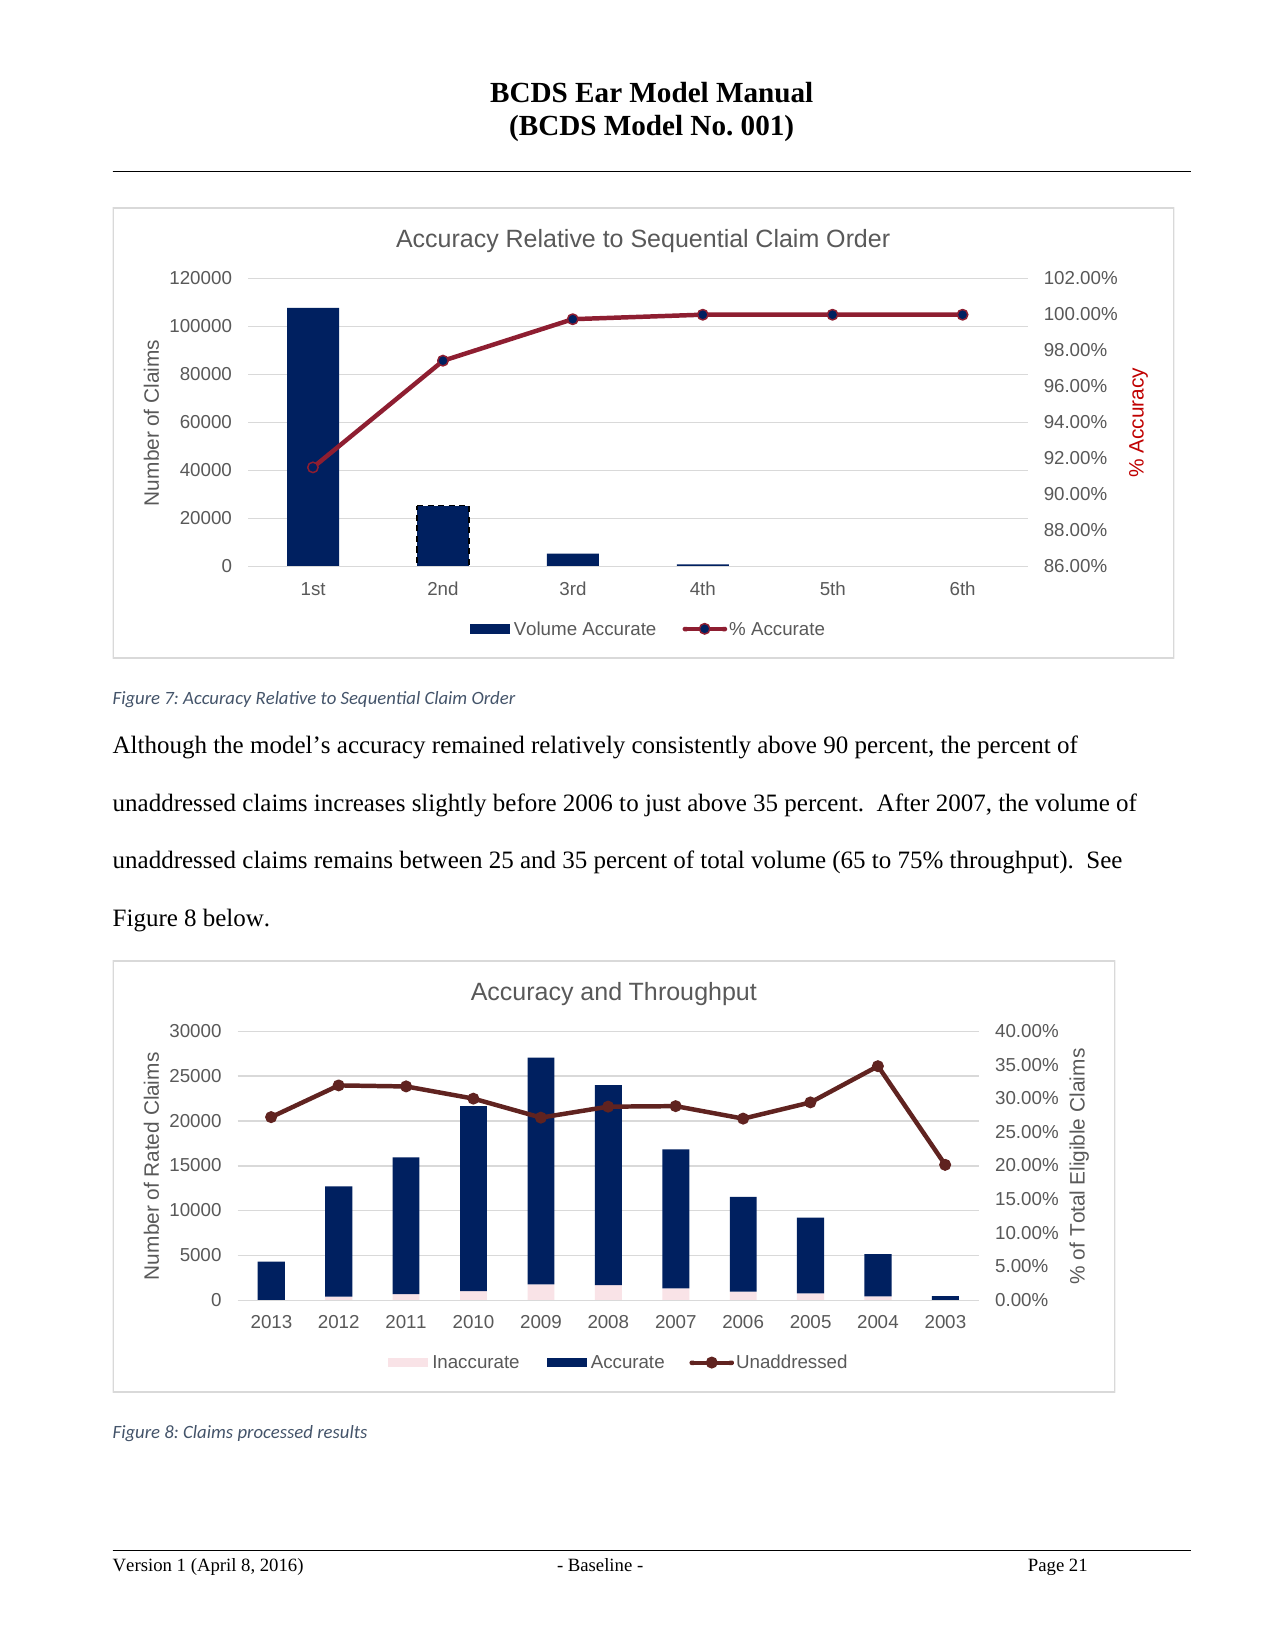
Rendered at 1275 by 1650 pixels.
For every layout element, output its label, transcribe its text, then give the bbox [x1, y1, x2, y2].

text Figure 7: Accuracy Relative to Sequential Claim Order [112, 687, 1191, 709]
text Although the model’s accuracy remained relatively consistently above 90 percent, the percent of unaddressed claims increases slightly before 2006 to just above 35 percent. After 2007, the volume of unaddressed claims remains between 25 and 35 percent of total volume (65 to 75% throughput). See Figure 8 below. [112, 730, 1191, 932]
text Figure 8: Claims processed results [112, 1420, 1191, 1443]
